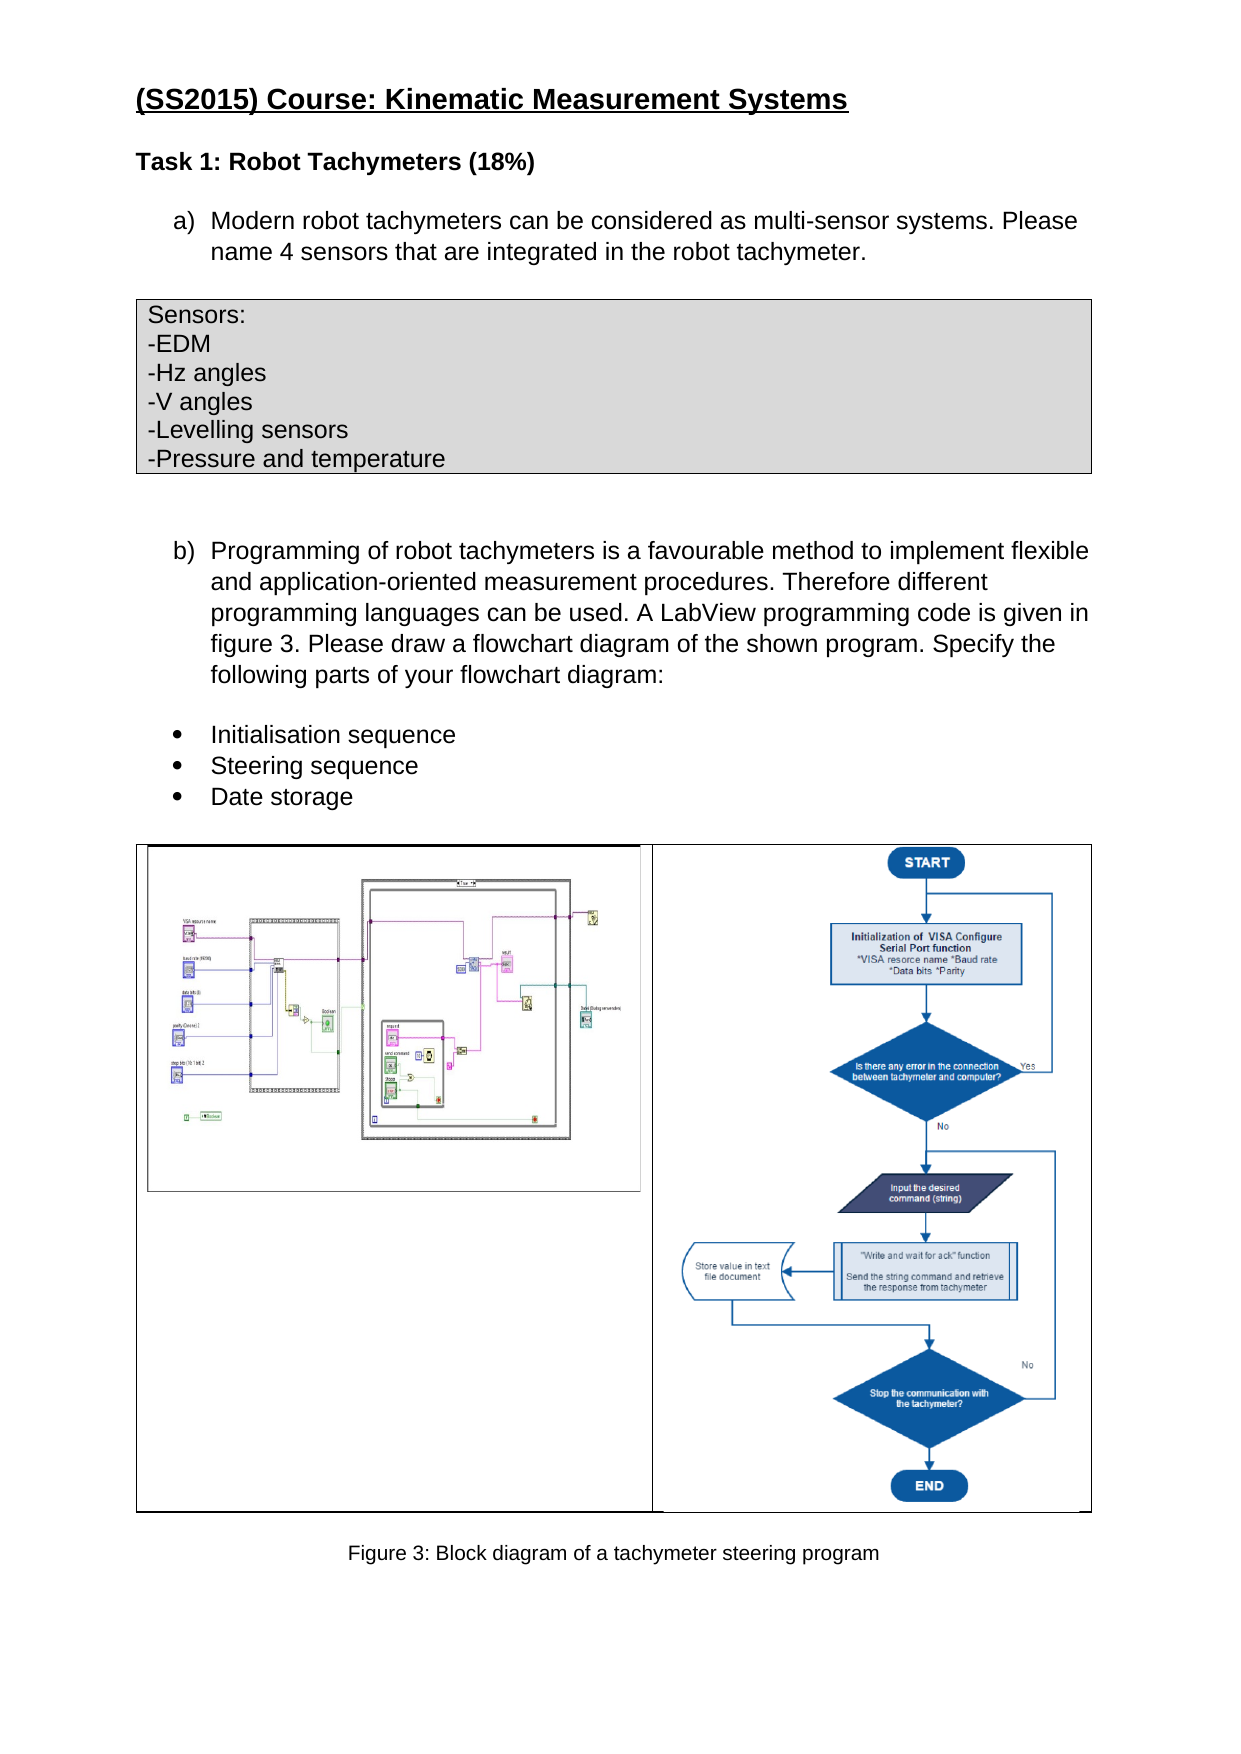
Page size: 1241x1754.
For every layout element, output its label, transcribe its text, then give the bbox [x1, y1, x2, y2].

table_header Sensors: -EDM -Hz angles -V angles -Levelling sensors -Pressure and temperature [137, 300, 1091, 473]
list Steering sequence [173, 751, 1092, 780]
list Programming of robot tachymeters is a favourable method to implement flexible and application-oriented measurement procedures. Therefore different programming languages can be used. A LabView programming code is given in figure 3. Please draw a flowchart diagram of the shown program. Specify the following parts of your flowchart diagram: [173, 536, 1092, 689]
table_header [653, 845, 663, 1511]
picture [147, 845, 641, 1192]
table_header [1080, 845, 1091, 1511]
text Figure 3: Block diagram of a tachymeter steering program [135, 1541, 1092, 1565]
list Date storage [173, 782, 1092, 811]
subtitle (SS2015) Course: Kinematic Measurement Systems [135, 82, 1092, 116]
list Initialisation sequence [173, 720, 1092, 748]
picture [663, 845, 1080, 1512]
subtitle Task 1: Robot Tachymeters (18%) [135, 147, 1092, 176]
table_header [137, 845, 652, 1511]
list Modern robot tachymeters can be considered as multi-sensor systems. Please name 4 sensors that are integrated in the robot tachymeter. [173, 206, 1092, 266]
